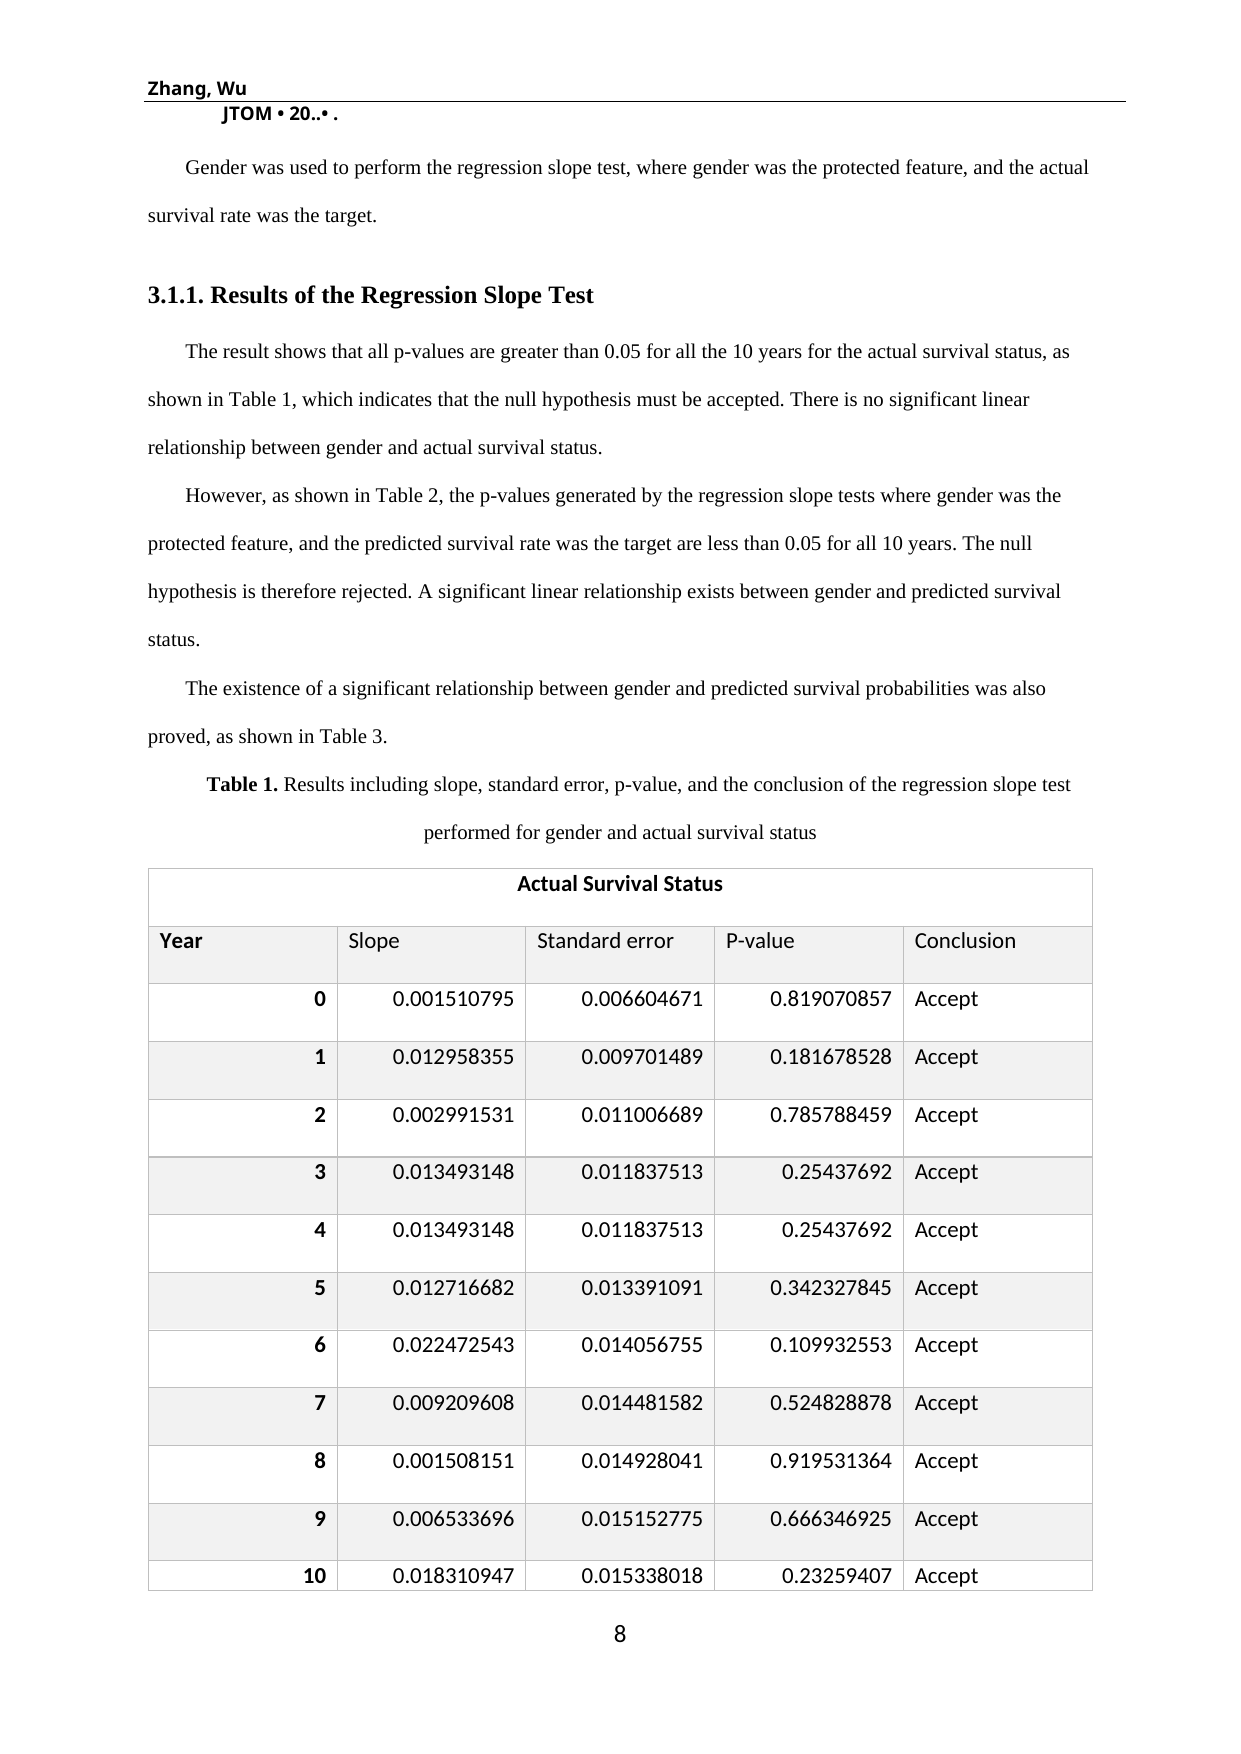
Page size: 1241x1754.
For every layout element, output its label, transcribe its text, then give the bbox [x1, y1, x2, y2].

table_cell 0.009209608 [338, 1388, 525, 1445]
table_cell 0.011837513 [526, 1158, 714, 1214]
table_cell Accept [904, 1273, 1092, 1329]
text Table 1. Results including slope, standard error, p-value, and the conclusion of the regression slope test performed for gender and actual survival status [148, 772, 1092, 844]
table_cell 0.009701489 [526, 1042, 714, 1099]
table_cell 0.001510795 [338, 984, 525, 1041]
table_cell 2 [149, 1100, 337, 1156]
table_cell Accept [904, 1100, 1092, 1156]
table_cell 0.006604671 [526, 984, 714, 1041]
text 3.1.1. Results of the Regression Slope Test [148, 281, 1092, 309]
table_cell P-value [715, 927, 903, 983]
table_cell Accept [904, 1561, 1092, 1589]
table_cell 0.785788459 [715, 1100, 903, 1156]
table_cell 0.001508151 [338, 1446, 525, 1503]
table_cell 0.109932553 [715, 1331, 903, 1387]
table_cell 0.014481582 [526, 1388, 714, 1445]
table_cell Slope [338, 927, 525, 983]
table_cell 0.181678528 [715, 1042, 903, 1099]
table_cell 6 [149, 1331, 337, 1387]
table_cell Accept [904, 1331, 1092, 1387]
table_cell Accept [904, 1158, 1092, 1214]
table_cell 0.23259407 [715, 1561, 903, 1589]
table_cell 10 [149, 1561, 337, 1589]
table_cell 9 [149, 1504, 337, 1560]
table_cell 0.015338018 [526, 1561, 714, 1589]
table_cell 0.015152775 [526, 1504, 714, 1560]
table_cell 0.018310947 [338, 1561, 525, 1589]
table_cell 0.012716682 [338, 1273, 525, 1329]
table_cell 0.666346925 [715, 1504, 903, 1560]
table_header Actual Survival Status [149, 869, 1092, 926]
table_cell Accept [904, 1388, 1092, 1445]
table_cell Year [149, 927, 337, 983]
table_cell 0.002991531 [338, 1100, 525, 1156]
table_cell Accept [904, 1504, 1092, 1560]
table_cell Conclusion [904, 927, 1092, 983]
table_cell 0.819070857 [715, 984, 903, 1041]
table_cell 0.013493148 [338, 1158, 525, 1214]
table_cell 1 [149, 1042, 337, 1099]
table_cell 0.25437692 [715, 1158, 903, 1214]
table_cell 0.014928041 [526, 1446, 714, 1503]
table_cell Standard error [526, 927, 714, 983]
table_cell 8 [149, 1446, 337, 1503]
text Gender was used to perform the regression slope test, where gender was the protected feature, and the actual survival rate was the target. [148, 155, 1092, 227]
table_cell 0.013391091 [526, 1273, 714, 1329]
table_cell 0.012958355 [338, 1042, 525, 1099]
table_cell Accept [904, 1042, 1092, 1099]
table_cell 7 [149, 1388, 337, 1445]
table_cell 0.524828878 [715, 1388, 903, 1445]
table_cell 0 [149, 984, 337, 1041]
table_cell 0.011006689 [526, 1100, 714, 1156]
table_cell Accept [904, 1215, 1092, 1272]
table_cell Accept [904, 984, 1092, 1041]
table_cell 0.022472543 [338, 1331, 525, 1387]
table_cell 0.25437692 [715, 1215, 903, 1272]
table_cell 3 [149, 1158, 337, 1214]
table_cell 0.342327845 [715, 1273, 903, 1329]
table_cell 0.014056755 [526, 1331, 714, 1387]
table_cell 0.919531364 [715, 1446, 903, 1503]
table_cell 5 [149, 1273, 337, 1329]
table_cell 4 [149, 1215, 337, 1272]
table_cell 0.011837513 [526, 1215, 714, 1272]
table_cell 0.013493148 [338, 1215, 525, 1272]
table_cell 0.006533696 [338, 1504, 525, 1560]
text The existence of a significant relationship between gender and predicted survival probabilities was also proved, as shown in Table 3. [148, 675, 1092, 748]
table_cell Accept [904, 1446, 1092, 1503]
text However, as shown in Table 2, the p-values generated by the regression slope tests where gender was the protected feature, and the predicted survival rate was the target are less than 0.05 for all 10 years. The null hypothesis is therefore rejected. A significant linear relationship exists between gender and predicted survival status. [148, 483, 1092, 651]
text The result shows that all p-values are greater than 0.05 for all the 10 years for the actual survival status, as shown in Table 1, which indicates that the null hypothesis must be accepted. There is no significant linear relationship between gender and actual survival status. [148, 338, 1092, 459]
